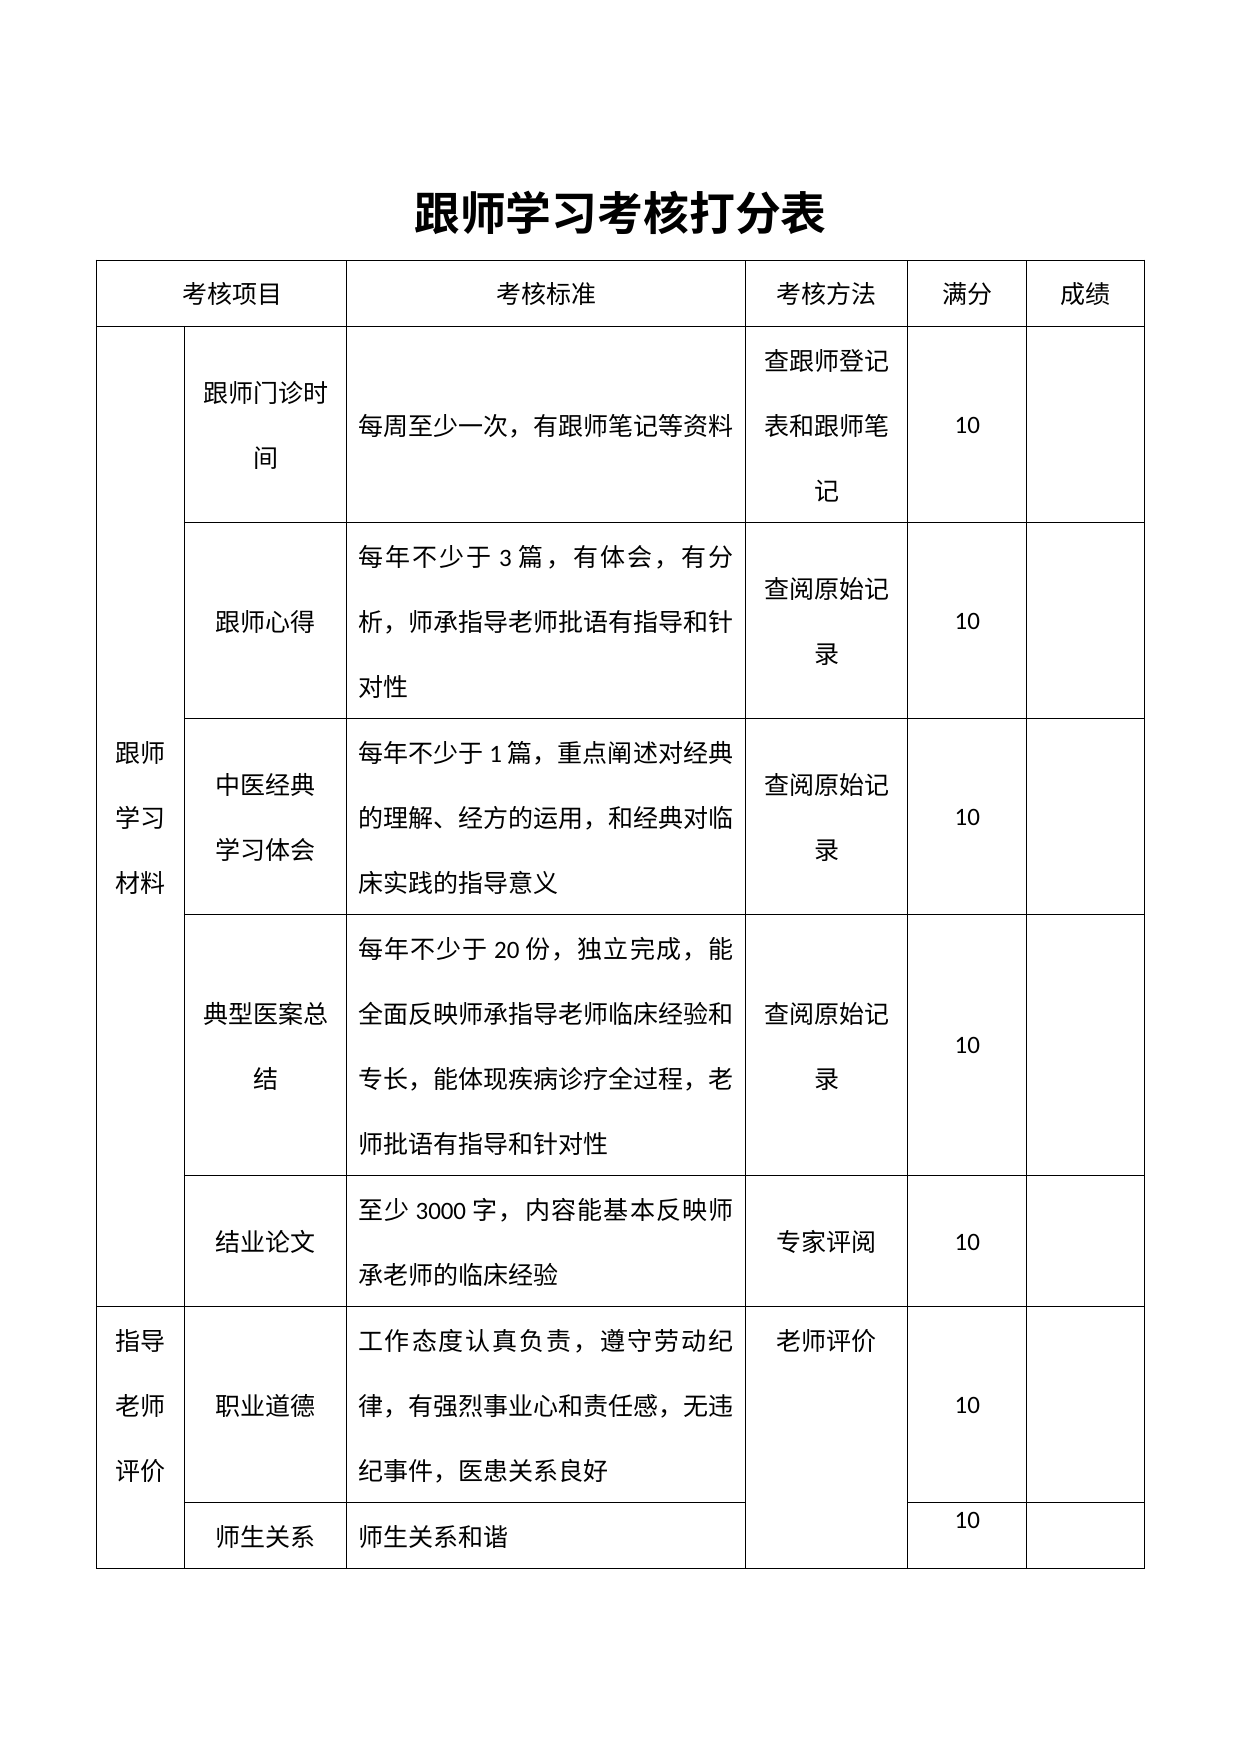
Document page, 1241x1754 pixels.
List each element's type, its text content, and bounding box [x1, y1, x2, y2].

table_cell 每年不少于1篇，重点阐述对经典的理解、经方的运用，和经典对临床实践的指导意义 [347, 719, 745, 914]
table_cell [1027, 1503, 1144, 1568]
table_cell 跟师学习材料 [97, 327, 184, 1306]
table_cell 结业论文 [185, 1176, 346, 1306]
table_cell 10 [908, 719, 1026, 914]
table_cell 10 [908, 1307, 1026, 1502]
table_cell 查阅原始记录 [746, 915, 907, 1175]
table_cell 指导老师评价 [97, 1307, 184, 1568]
table_cell [1027, 1307, 1144, 1502]
table_cell 10 [908, 523, 1026, 718]
text 跟师学习考核打分表 [187, 162, 1053, 259]
table_cell 中医经典 学习体会 [185, 719, 346, 914]
table_cell 查阅原始记录 [746, 719, 907, 914]
table_cell 专家评阅 [746, 1176, 907, 1306]
table_cell 每年不少于3篇，有体会，有分析，师承指导老师批语有指导和针对性 [347, 523, 745, 718]
table_cell 每年不少于20份，独立完成，能全面反映师承指导老师临床经验和专长，能体现疾病诊疗全过程，老师批语有指导和针对性 [347, 915, 745, 1175]
table_cell 查阅原始记录 [746, 523, 907, 718]
table_cell [1027, 915, 1144, 1175]
table_cell 跟师门诊时间 [185, 327, 346, 522]
table_cell 查跟师登记表和跟师笔记 [746, 327, 907, 522]
table_cell 工作态度认真负责，遵守劳动纪律，有强烈事业心和责任感，无违纪事件，医患关系良好 [347, 1307, 745, 1502]
table_cell 至少3000字，内容能基本反映师承老师的临床经验 [347, 1176, 745, 1306]
table_header 满分 [908, 261, 1026, 326]
table_header 考核项目 [97, 261, 346, 326]
table_cell 跟师心得 [185, 523, 346, 718]
table_cell 职业道德 [185, 1307, 346, 1502]
table_header 考核标准 [347, 261, 745, 326]
table_cell 每周至少一次，有跟师笔记等资料 [347, 327, 745, 522]
table_cell 10 [908, 327, 1026, 522]
table_cell [1027, 1176, 1144, 1306]
table_cell 10 [908, 1176, 1026, 1306]
table_cell 典型医案总结 [185, 915, 346, 1175]
table_header 考核方法 [746, 261, 907, 326]
table_header 成绩 [1027, 261, 1144, 326]
table_cell [1027, 719, 1144, 914]
table_cell [1027, 327, 1144, 522]
table_cell 10 [908, 1503, 1026, 1568]
table_cell [1027, 523, 1144, 718]
table_cell 10 [908, 915, 1026, 1175]
table_cell 师生关系和谐 [347, 1503, 745, 1568]
table_cell 师生关系 [185, 1503, 346, 1568]
table_cell 老师评价 [746, 1307, 907, 1568]
